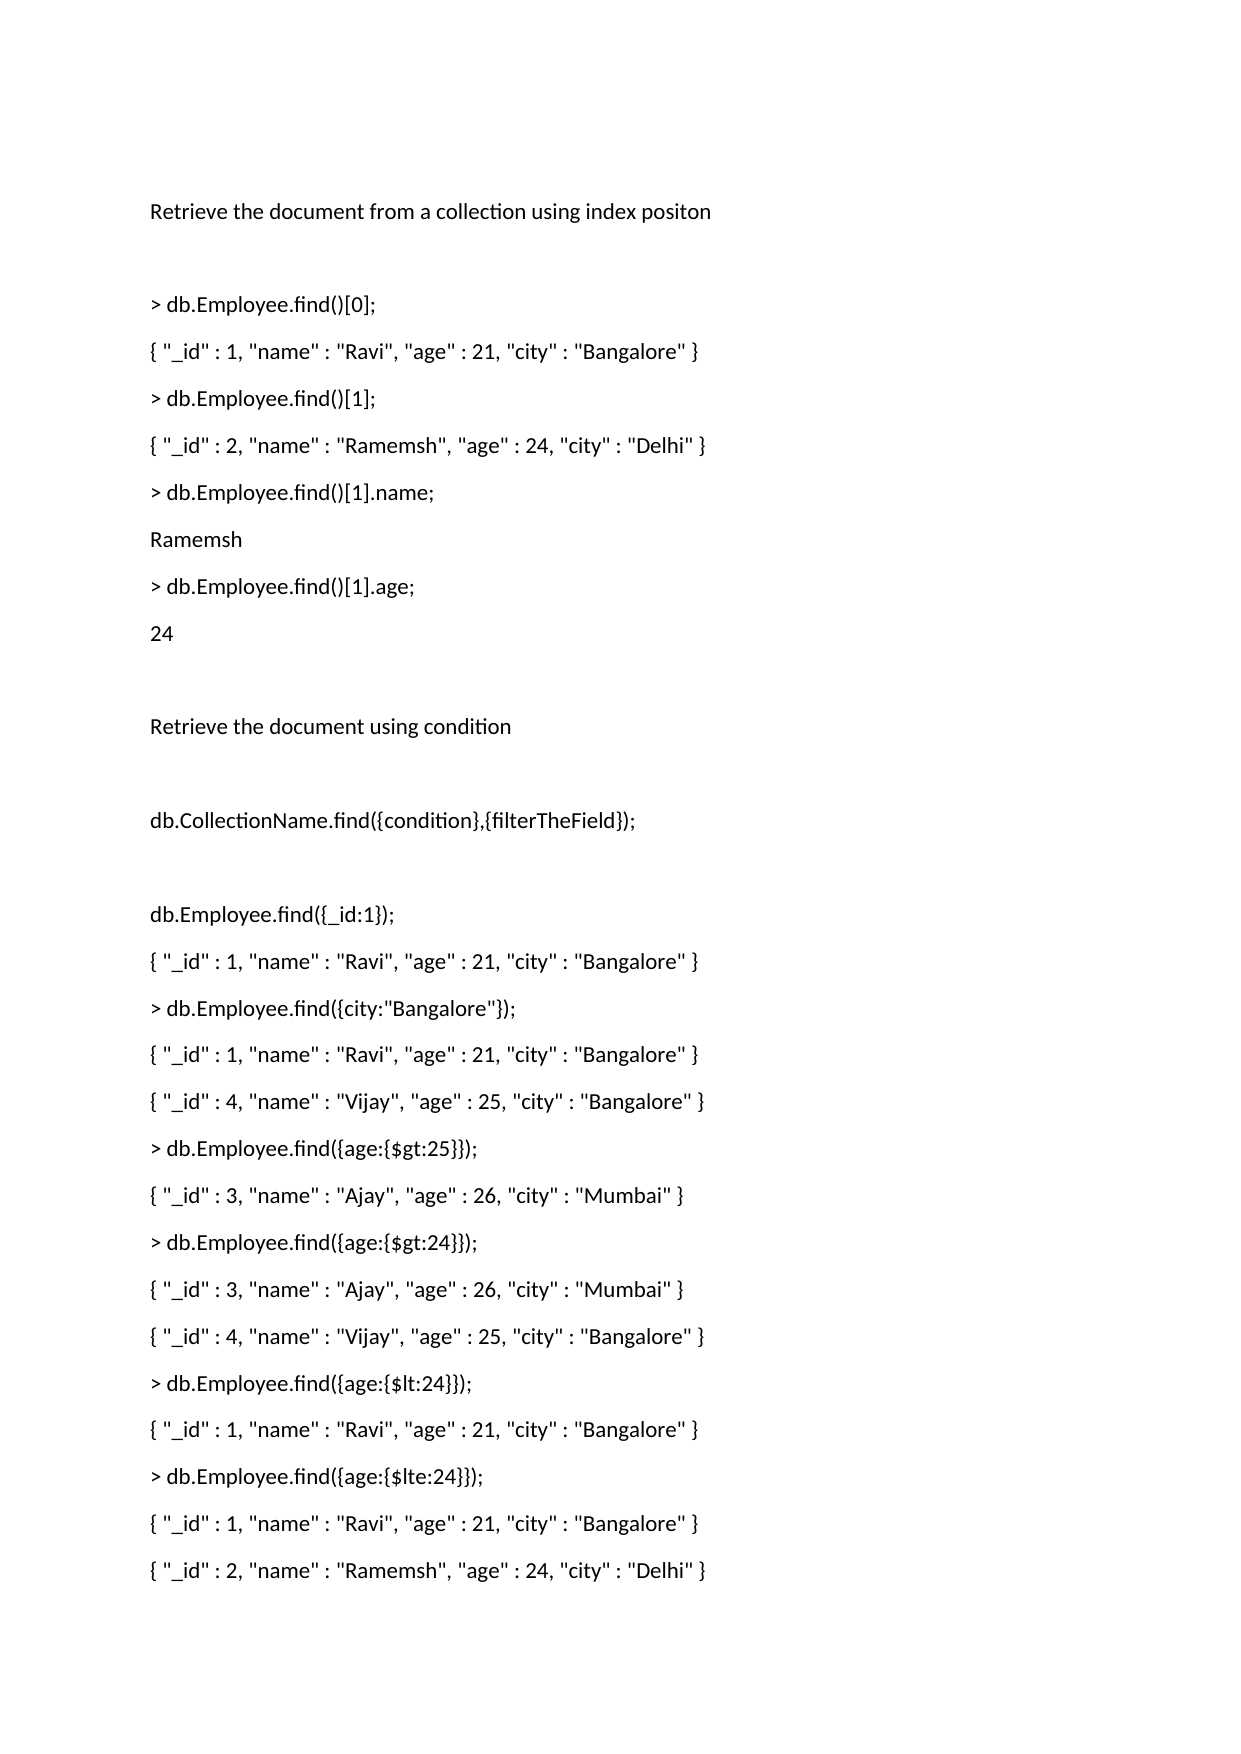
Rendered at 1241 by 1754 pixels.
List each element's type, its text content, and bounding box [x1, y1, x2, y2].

text { "_id" : 1, "name" : "Ravi", "age" : 21, "city" : "Bangalore" } [150, 947, 1090, 975]
text > db.Employee.find()[1].age; [150, 572, 1090, 600]
text { "_id" : 3, "name" : "Ajay", "age" : 26, "city" : "Mumbai" } [150, 1275, 1090, 1303]
text > db.Employee.find({age:{$lt:24}}); [150, 1369, 1090, 1397]
text { "_id" : 3, "name" : "Ajay", "age" : 26, "city" : "Mumbai" } [150, 1181, 1090, 1209]
text db.CollectionName.find({condition},{filterTheField}); [150, 806, 1090, 834]
text Retrieve the document from a collection using index positon [150, 197, 1090, 225]
text Ramemsh [150, 525, 1090, 553]
text 24 [150, 619, 1090, 647]
text > db.Employee.find()[1]; [150, 384, 1090, 412]
text { "_id" : 1, "name" : "Ravi", "age" : 21, "city" : "Bangalore" } [150, 1041, 1090, 1069]
text > db.Employee.find({city:"Bangalore"}); [150, 994, 1090, 1022]
text { "_id" : 1, "name" : "Ravi", "age" : 21, "city" : "Bangalore" } [150, 1416, 1090, 1444]
text { "_id" : 1, "name" : "Ravi", "age" : 21, "city" : "Bangalore" } [150, 1509, 1090, 1537]
text { "_id" : 2, "name" : "Ramemsh", "age" : 24, "city" : "Delhi" } [150, 1556, 1090, 1584]
text { "_id" : 4, "name" : "Vijay", "age" : 25, "city" : "Bangalore" } [150, 1322, 1090, 1350]
text > db.Employee.find({age:{$lte:24}}); [150, 1462, 1090, 1491]
text > db.Employee.find()[0]; [150, 291, 1090, 319]
text { "_id" : 2, "name" : "Ramemsh", "age" : 24, "city" : "Delhi" } [150, 431, 1090, 459]
text { "_id" : 1, "name" : "Ravi", "age" : 21, "city" : "Bangalore" } [150, 337, 1090, 366]
text > db.Employee.find({age:{$gt:24}}); [150, 1228, 1090, 1256]
text { "_id" : 4, "name" : "Vijay", "age" : 25, "city" : "Bangalore" } [150, 1087, 1090, 1116]
text > db.Employee.find()[1].name; [150, 478, 1090, 506]
text db.Employee.find({_id:1}); [150, 900, 1090, 928]
text > db.Employee.find({age:{$gt:25}}); [150, 1134, 1090, 1162]
text Retrieve the document using condition [150, 712, 1090, 741]
